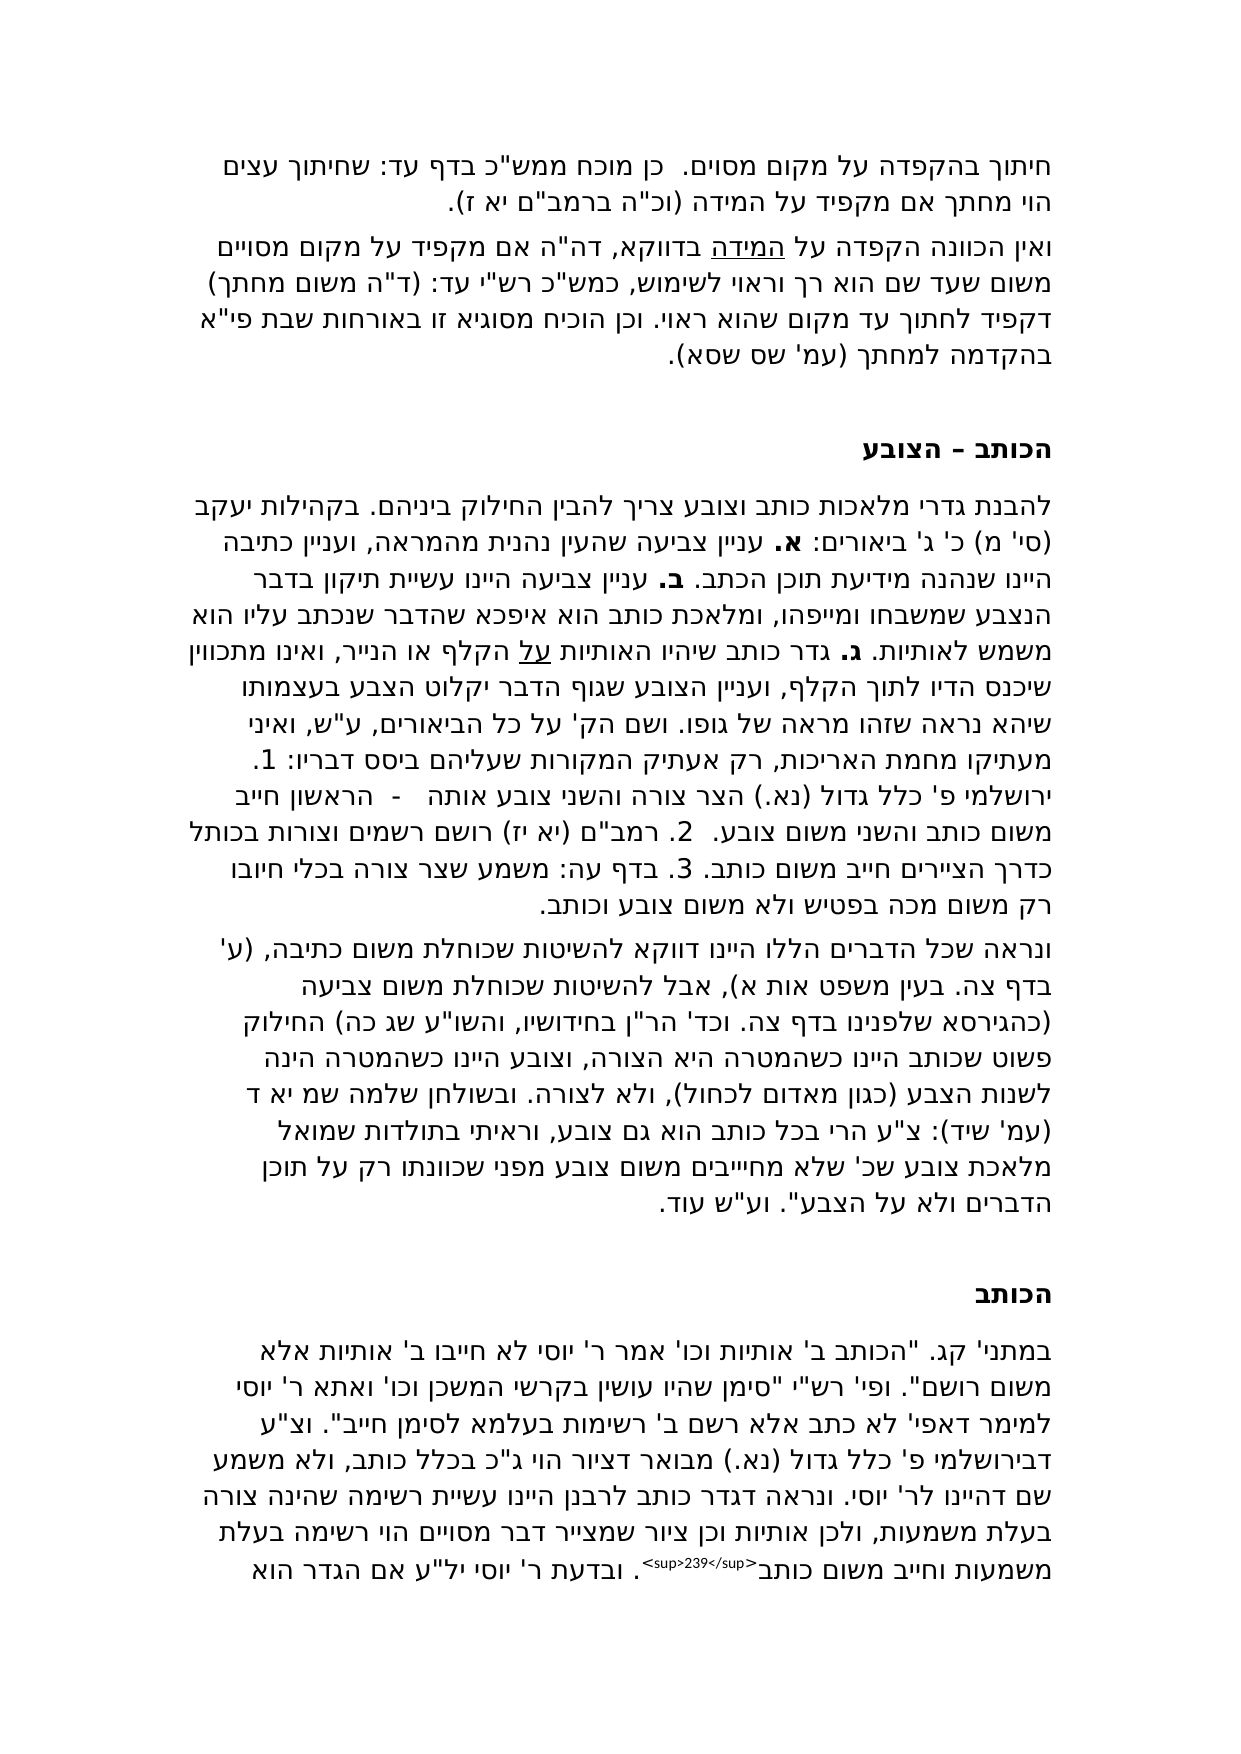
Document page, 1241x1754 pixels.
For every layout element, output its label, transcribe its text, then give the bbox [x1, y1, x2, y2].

subtitle הכותב [187, 1278, 1053, 1310]
text ואין הכוונה הקפדה על המידה בדווקא, דה"ה אם מקפיד על מקום מסויים משום שעד שם הוא רך וראוי לשימוש, כמש"כ רש"י עד: (ד"ה משום מחתך) דקפיד לחתוך עד מקום שהוא ראוי. וכן הוכיח מסוגיא זו באורחות שבת פי"א בהקדמה למחתך (עמ' שס שסא). [187, 231, 1053, 371]
text חיתוך בהקפדה על מקום מסוים. כן מוכח ממש"כ בדף עד: שחיתוך עצים הוי מחתך אם מקפיד על המידה (וכ"ה ברמב"ם יא ז). [187, 150, 1053, 218]
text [187, 1336, 1053, 1586]
text ונראה שכל הדברים הללו היינו דווקא להשיטות שכוחלת משום כתיבה, (ע' בדף צה. בעין משפט אות א), אבל להשיטות שכוחלת משום צביעה (כהגירסא שלפנינו בדף צה. וכד' הר"ן בחידושיו, והשו"ע שג כה) החילוק פשוט שכותב היינו כשהמטרה היא הצורה, וצובע היינו כשהמטרה הינה לשנות הצבע (כגון מאדום לכחול), ולא לצורה. ובשולחן שלמה שמ יא ד (עמ' שיד): צ"ע הרי בכל כותב הוא גם צובע, וראיתי בתולדות שמואל מלאכת צובע שכ' שלא מחיייבים משום צובע מפני שכוונתו רק על תוכן הדברים ולא על הצבע". וע"ש עוד. [187, 934, 1053, 1219]
subtitle הכותב – הצובע [187, 433, 1053, 465]
text להבנת גדרי מלאכות כותב וצובע צריך להבין החילוק ביניהם. בקהילות יעקב (סי' מ) כ' ג' ביאורים: א. עניין צביעה שהעין נהנית מהמראה, ועניין כתיבה היינו שנהנה מידיעת תוכן הכתב. ב. עניין צביעה היינו עשיית תיקון בדבר הנצבע שמשבחו ומייפהו, ומלאכת כותב הוא איפכא שהדבר שנכתב עליו הוא משמש לאותיות. ג. גדר כותב שיהיו האותיות על הקלף או הנייר, ואינו מתכווין שיכנס הדיו לתוך הקלף, ועניין הצובע שגוף הדבר יקלוט הצבע בעצמותו שיהא נראה שזהו מראה של גופו. ושם הק' על כל הביאורים, ע"ש, ואיני מעתיקו מחמת האריכות, רק אעתיק המקורות שעליהם ביסס דבריו: 1. ירושלמי פ' כלל גדול (נא.) הצר צורה והשני צובע אותה - הראשון חייב משום כותב והשני משום צובע. 2. רמב"ם (יא יז) רושם רשמים וצורות בכותל כדרך הציירים חייב משום כותב. 3. בדף עה: משמע שצר צורה בכלי חיובו רק משום מכה בפטיש ולא משום צובע וכותב. [187, 491, 1053, 921]
